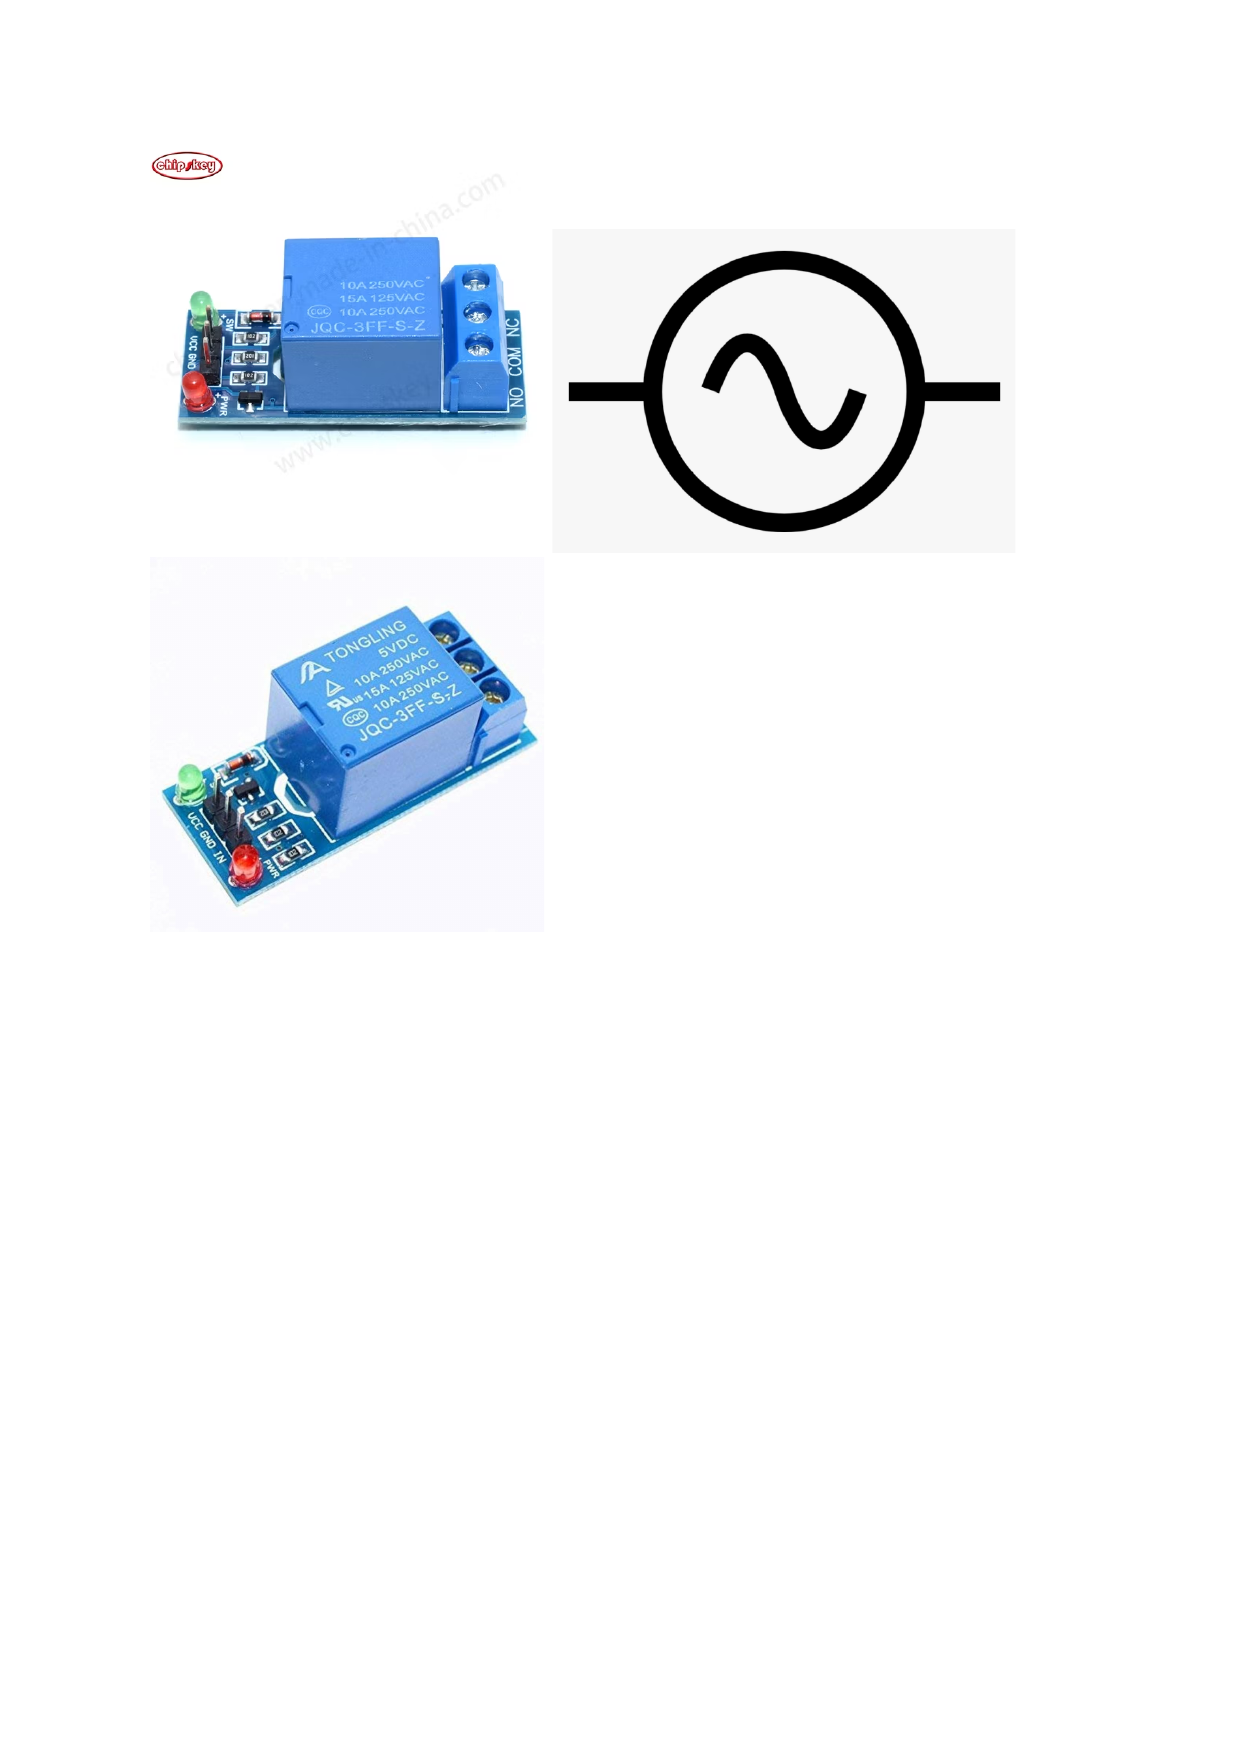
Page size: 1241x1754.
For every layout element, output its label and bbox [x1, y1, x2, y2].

picture [150, 557, 545, 932]
picture [150, 150, 1016, 553]
